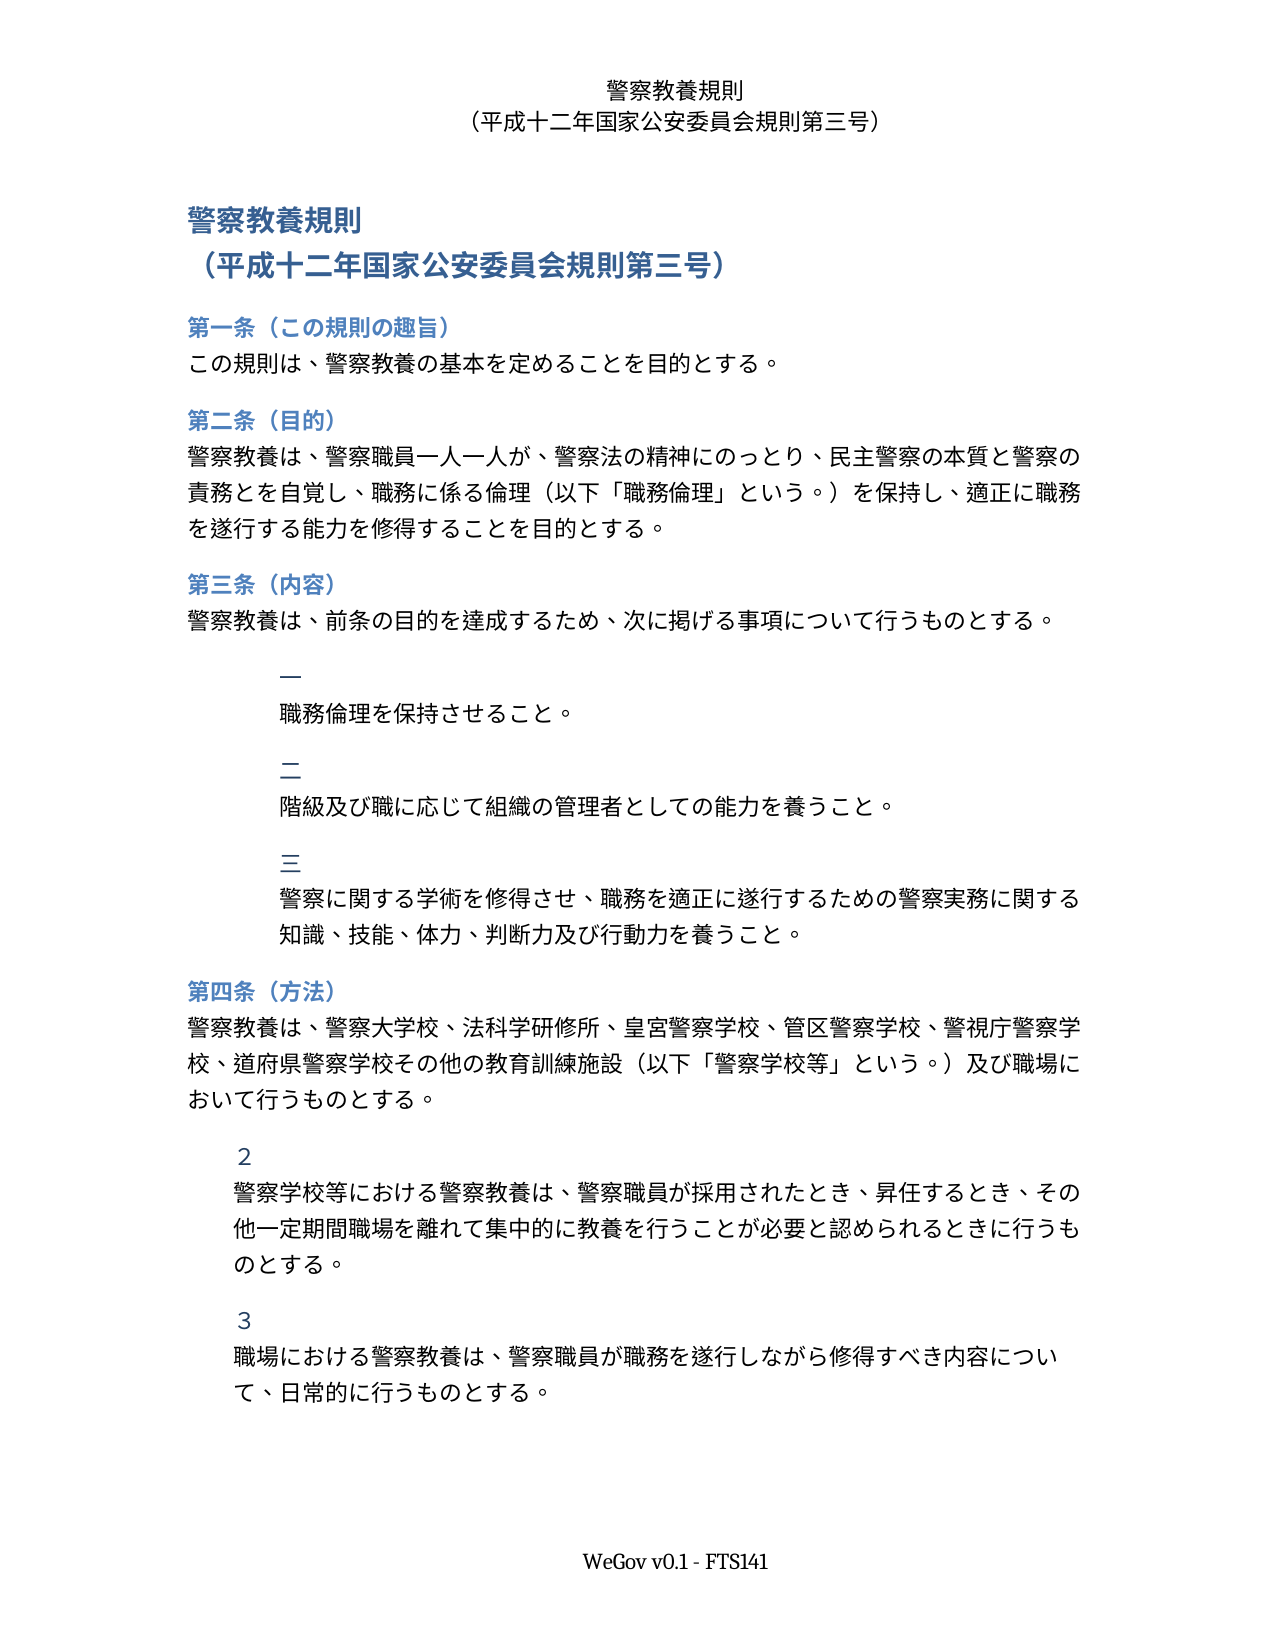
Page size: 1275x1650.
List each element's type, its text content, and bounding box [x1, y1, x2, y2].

subtitle 第一条（この規則の趣旨） [187, 312, 1087, 343]
subtitle ２ [233, 1141, 1087, 1172]
subtitle 第三条（内容） [187, 569, 1087, 601]
subtitle 第四条（方法） [187, 976, 1087, 1007]
text この規則は、警察教養の基本を定めることを目的とする。 [187, 348, 1087, 379]
subtitle 警察教養規則 （平成十二年国家公安委員会規則第三号） [187, 200, 1087, 285]
text 警察教養は、警察職員一人一人が、警察法の精神にのっとり、民主警察の本質と警察の責務とを自覚し、職務に係る倫理（以下「職務倫理」という。）を保持し、適正に職務を遂行する能力を修得することを目的とする。 [187, 441, 1087, 544]
text 職場における警察教養は、警察職員が職務を遂行しながら修得すべき内容について、日常的に行うものとする。 [233, 1341, 1087, 1408]
subtitle 三 [279, 847, 1087, 879]
text 警察に関する学術を修得させ、職務を適正に遂行するための警察実務に関する知識、技能、体力、判断力及び行動力を養うこと。 [279, 883, 1087, 951]
text 警察教養は、警察大学校、法科学研修所、皇宮警察学校、管区警察学校、警視庁警察学校、道府県警察学校その他の教育訓練施設（以下「警察学校等」という。）及び職場において行うものとする。 [187, 1012, 1087, 1115]
subtitle ３ [233, 1305, 1087, 1337]
text 警察教養は、前条の目的を達成するため、次に掲げる事項について行うものとする。 [187, 605, 1087, 637]
text 階級及び職に応じて組織の管理者としての能力を養うこと。 [279, 791, 1087, 822]
subtitle 第二条（目的） [187, 405, 1087, 436]
subtitle 一 [279, 662, 1087, 693]
subtitle 二 [279, 755, 1087, 786]
text 警察学校等における警察教養は、警察職員が採用されたとき、昇任するとき、その他一定期間職場を離れて集中的に教養を行うことが必要と認められるときに行うものとする。 [233, 1177, 1087, 1280]
text 職務倫理を保持させること。 [279, 698, 1087, 729]
